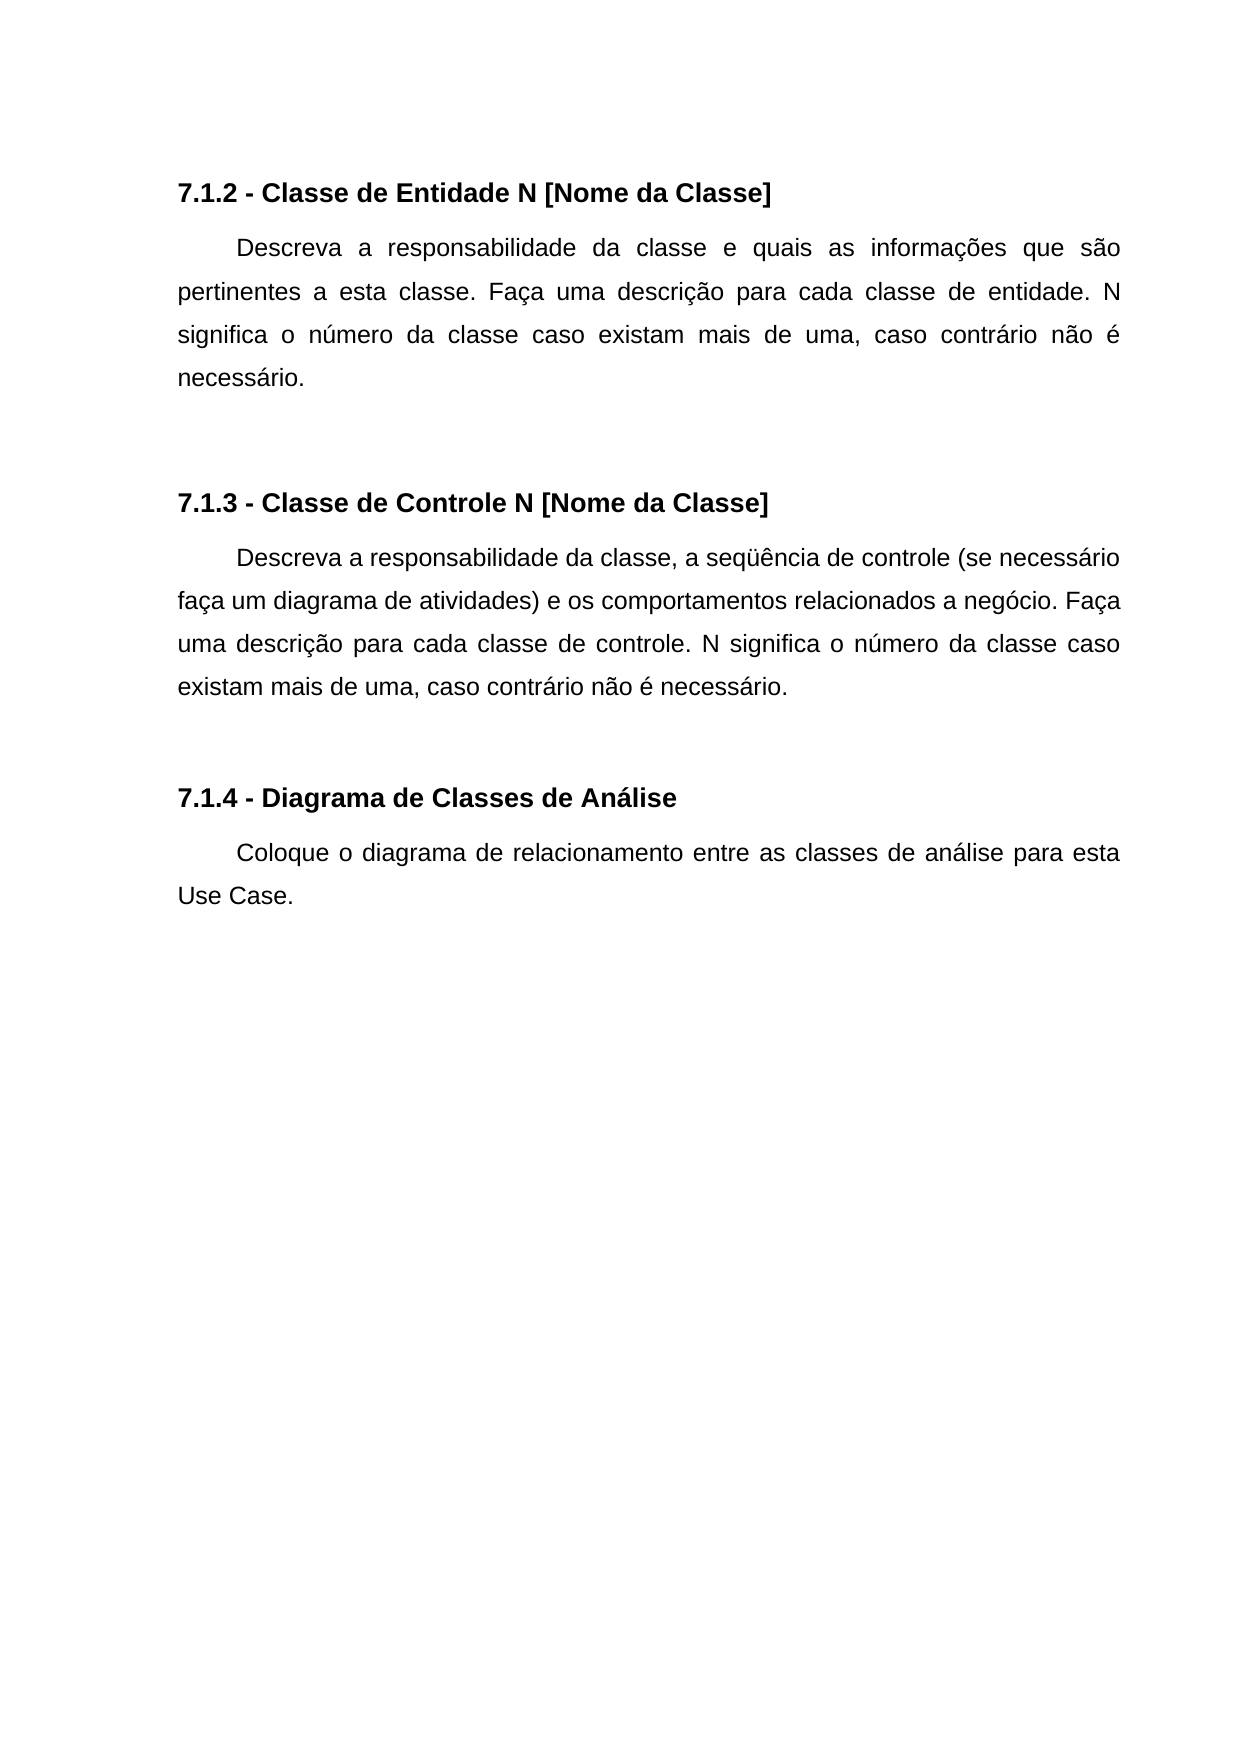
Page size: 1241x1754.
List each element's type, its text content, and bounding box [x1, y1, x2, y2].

subtitle 7.1.3 - Classe de Controle N [Nome da Classe] [177, 487, 1122, 518]
subtitle 7.1.2 - Classe de Entidade N [Nome da Classe] [177, 177, 1122, 208]
text Descreva a responsabilidade da classe e quais as informações que são pertinentes a esta classe. Faça uma descrição para cada classe de entidade. N significa o número da classe caso existam mais de uma, caso contrário não é necessário. [177, 233, 1122, 392]
text Descreva a responsabilidade da classe, a seqüência de controle (se necessário faça um diagrama de atividades) e os comportamentos relacionados a negócio. Faça uma descrição para cada classe de controle. N significa o número da classe caso existam mais de uma, caso contrário não é necessário. [177, 543, 1122, 701]
subtitle 7.1.4 - Diagrama de Classes de Análise [177, 782, 1122, 813]
text Coloque o diagrama de relacionamento entre as classes de análise para esta Use Case. [177, 838, 1122, 910]
